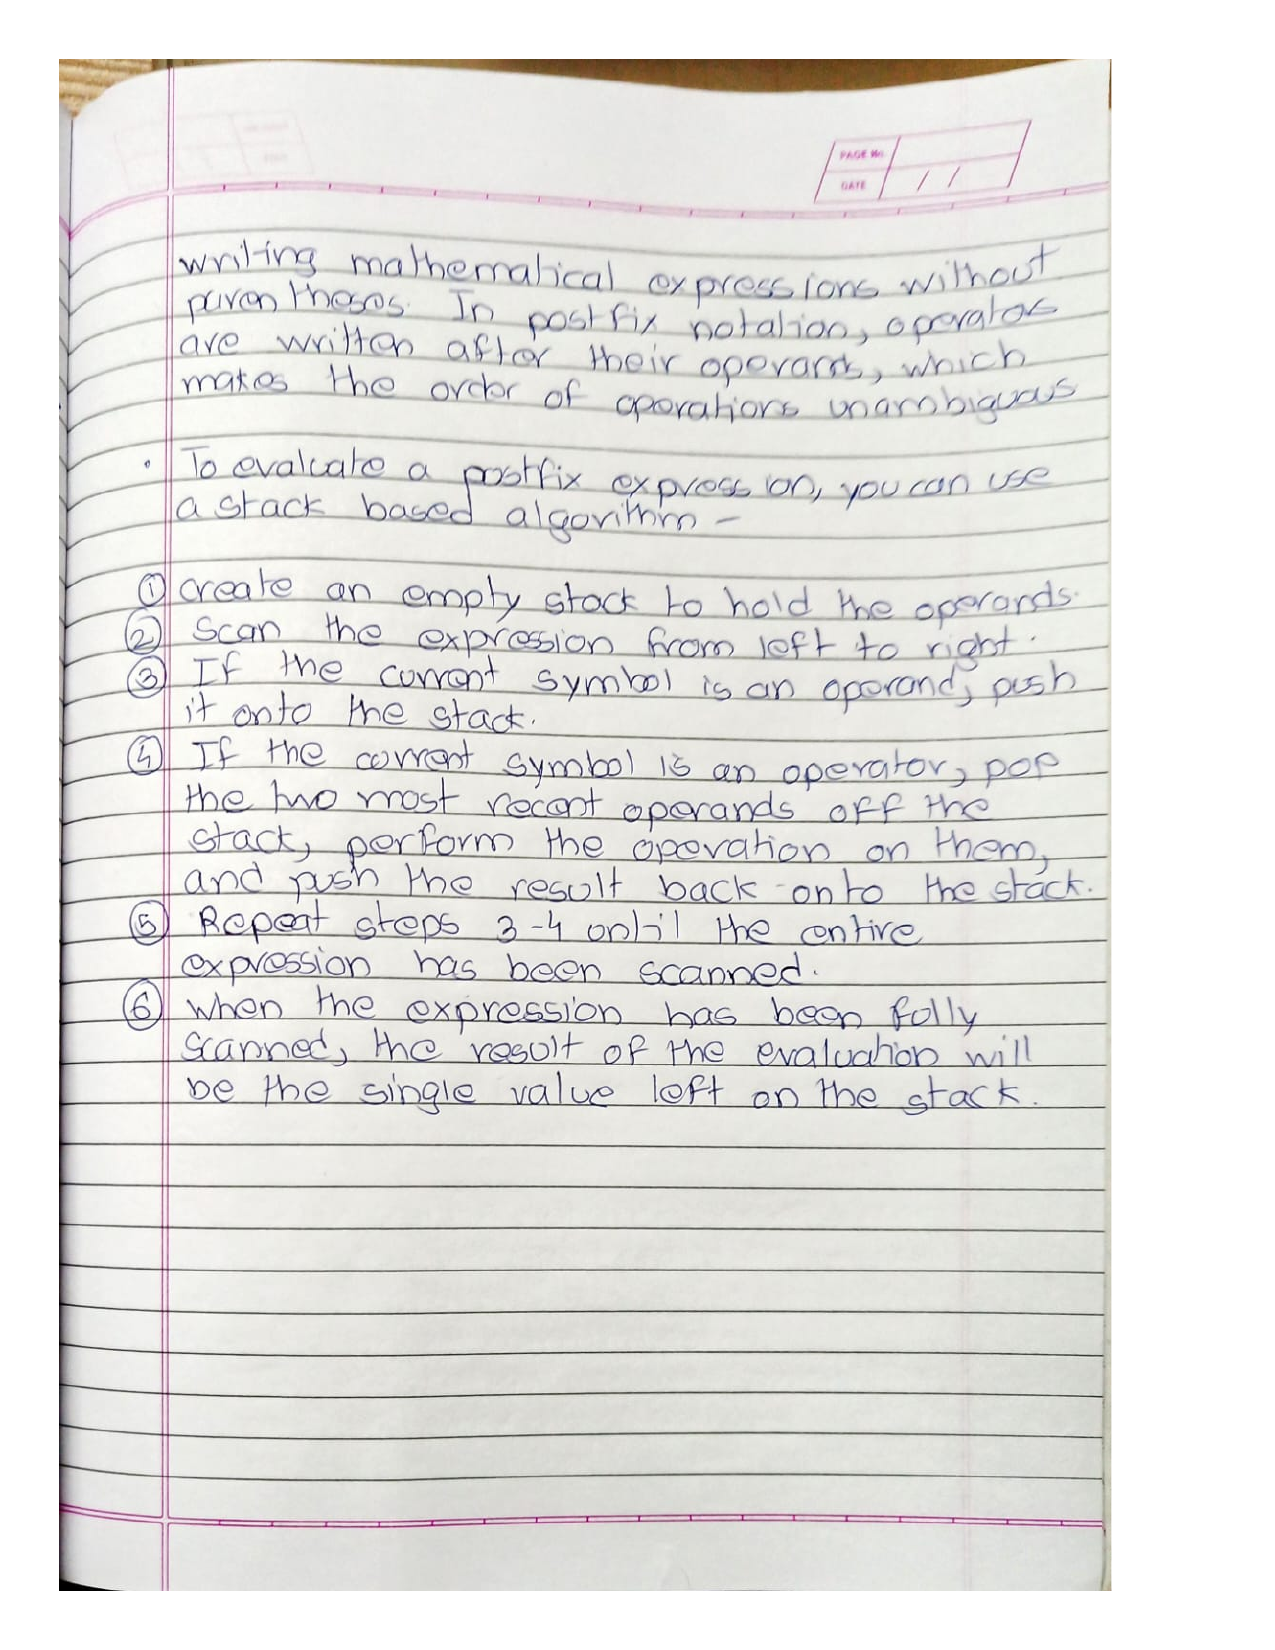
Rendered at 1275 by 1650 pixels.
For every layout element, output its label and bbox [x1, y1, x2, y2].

picture [59, 59, 1112, 1591]
